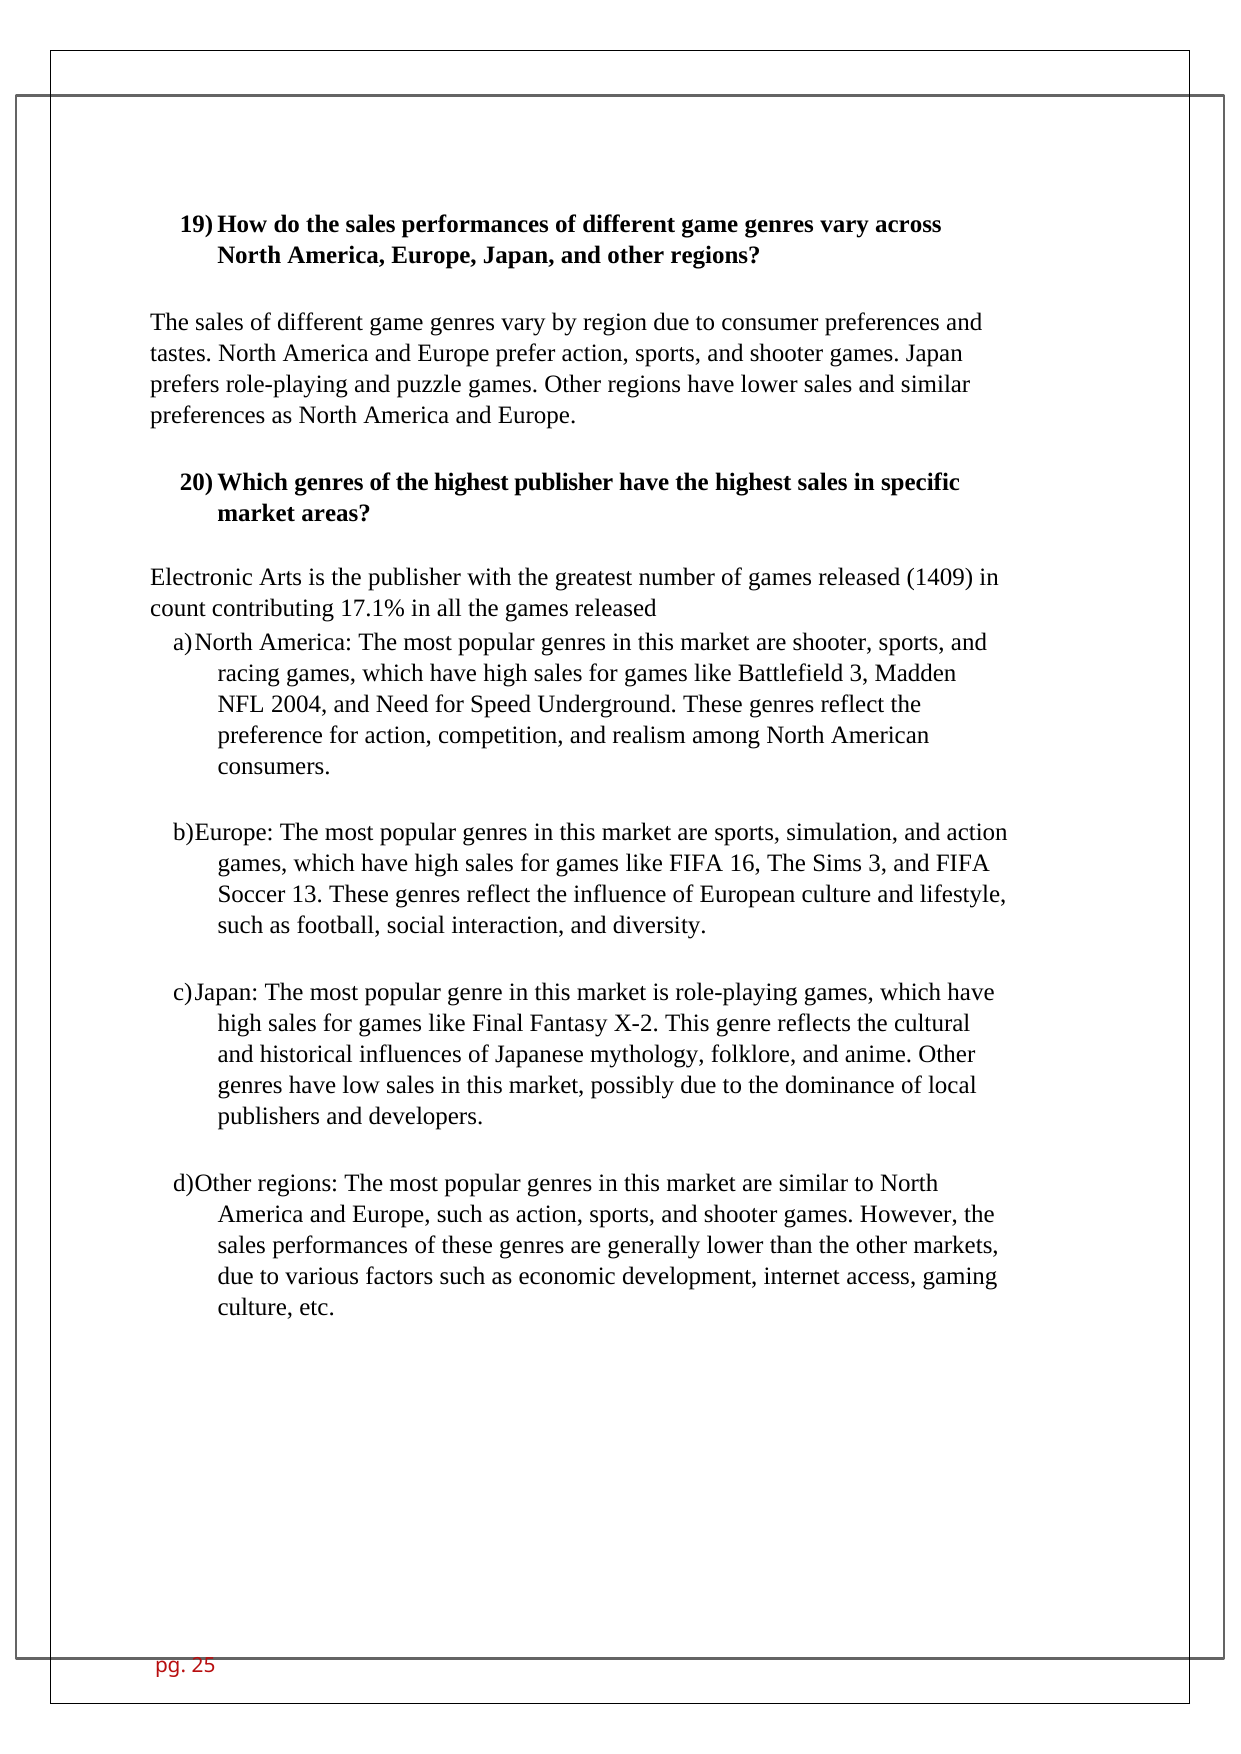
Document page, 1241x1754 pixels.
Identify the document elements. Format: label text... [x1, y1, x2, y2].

list Other regions: The most popular genres in this market are similar to North America and Europe, such as action, sports, and shooter games. However, the sales performances of these genres are generally lower than the other markets, due to various factors such as economic development, internet access, gaming culture, etc. [173, 1168, 1008, 1321]
list Which genres of the highest publisher have the highest sales in specific market areas? [179, 467, 1008, 527]
list How do the sales performances of different game genres vary across North America, Europe, Japan, and other regions? [179, 209, 1008, 269]
list Japan: The most popular genre in this market is role-playing games, which have high sales for games like Final Fantasy X-2. This genre reflects the cultural and historical influences of Japanese mythology, folklore, and anime. Other genres have low sales in this market, possibly due to the dominance of local publishers and developers. [173, 977, 1008, 1130]
list Europe: The most popular genres in this market are sports, simulation, and action games, which have high sales for games like FIFA 16, The Sims 3, and FIFA Soccer 13. These genres reflect the influence of European culture and lifestyle, such as football, social interaction, and diversity. [173, 817, 1008, 939]
text The sales of different game genres vary by region due to consumer preferences and tastes. North America and Europe prefer action, sports, and shooter games. Japan prefers role-playing and puzzle games. Other regions have lower sales and similar preferences as North America and Europe. [150, 307, 1008, 429]
list North America: The most popular genres in this market are shooter, sports, and racing games, which have high sales for games like Battlefield 3, Madden NFL 2004, and Need for Speed Underground. These genres reflect the preference for action, competition, and realism among North American consumers. [173, 627, 1008, 779]
list Electronic Arts is the publisher with the greatest number of games released (1409) in count contributing 17.1% in all the games released [150, 562, 1008, 622]
